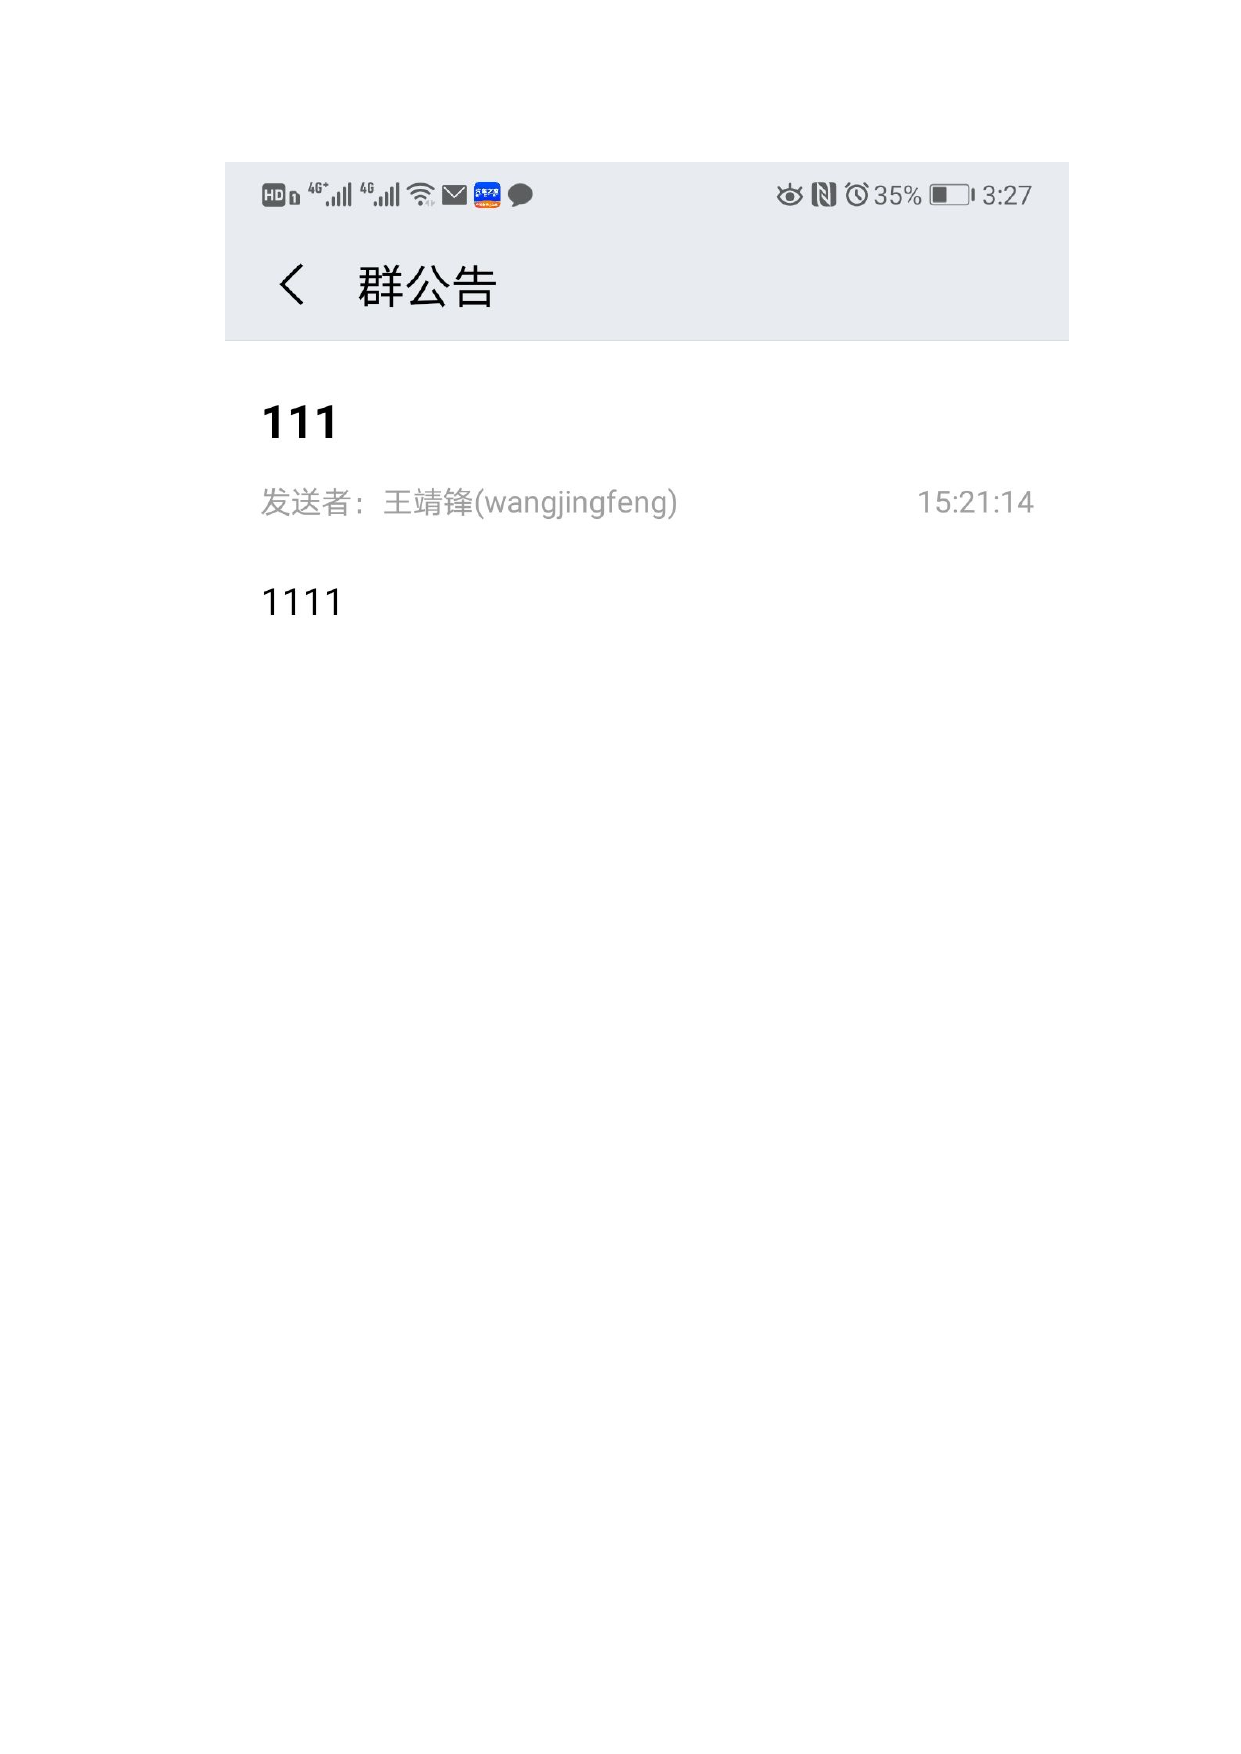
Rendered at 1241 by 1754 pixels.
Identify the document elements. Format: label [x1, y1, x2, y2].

picture [225, 162, 1069, 1592]
